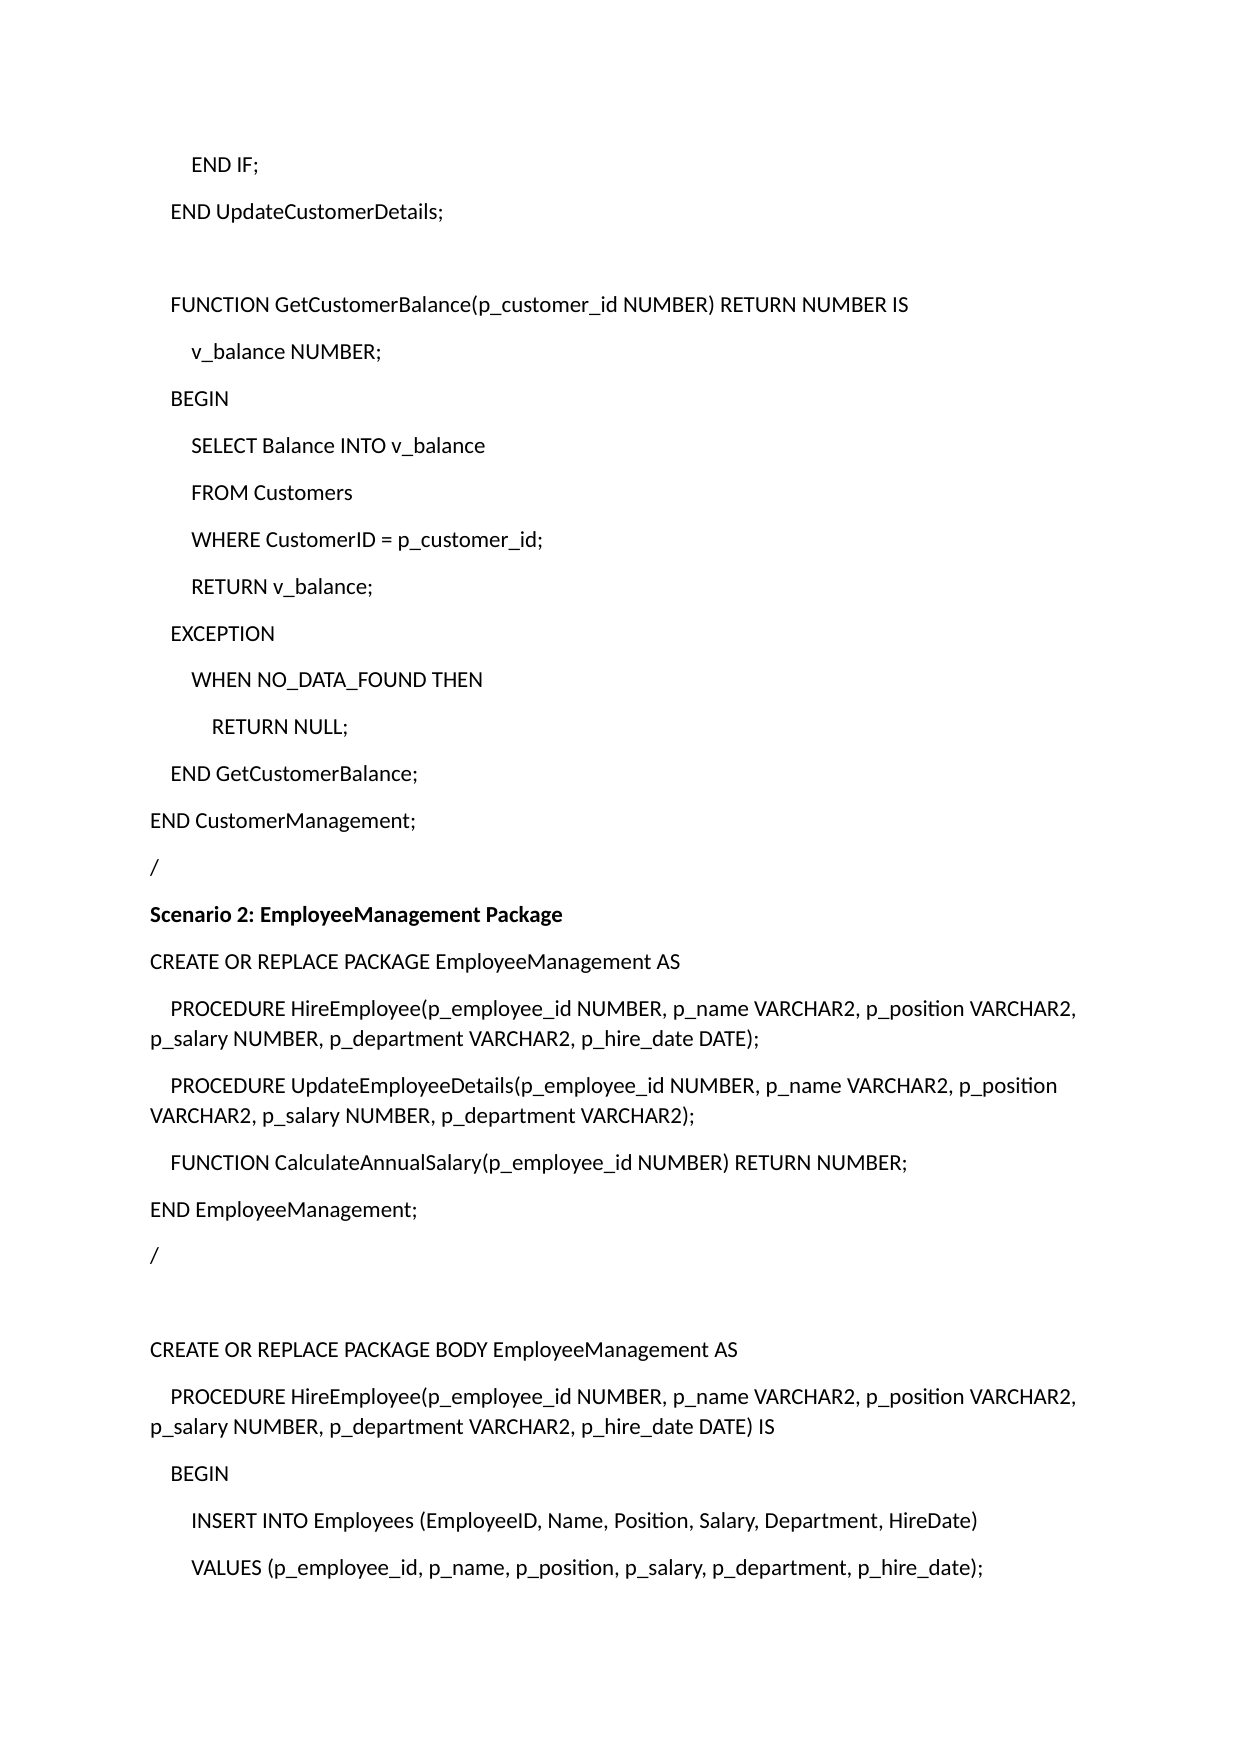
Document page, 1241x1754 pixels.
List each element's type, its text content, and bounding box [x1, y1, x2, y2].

text FUNCTION GetCustomerBalance(p_customer_id NUMBER) RETURN NUMBER IS [150, 291, 1090, 319]
text END UpdateCustomerDetails; [150, 197, 1090, 225]
text v_balance NUMBER; [150, 337, 1090, 366]
text INSERT INTO Employees (EmployeeID, Name, Position, Salary, Department, HireDate) [150, 1506, 1090, 1534]
text WHEN NO_DATA_FOUND THEN [150, 666, 1090, 694]
text WHERE CustomerID = p_customer_id; [150, 525, 1090, 553]
text PROCEDURE HireEmployee(p_employee_id NUMBER, p_name VARCHAR2, p_position VARCHAR2, p_salary NUMBER, p_department VARCHAR2, p_hire_date DATE); [150, 994, 1090, 1052]
text Scenario 2: EmployeeManagement Package [150, 900, 1090, 928]
text END EmployeeManagement; [150, 1195, 1090, 1223]
text END IF; [150, 150, 1090, 178]
text BEGIN [150, 1459, 1090, 1487]
text PROCEDURE UpdateEmployeeDetails(p_employee_id NUMBER, p_name VARCHAR2, p_position VARCHAR2, p_salary NUMBER, p_department VARCHAR2); [150, 1071, 1090, 1129]
text BEGIN [150, 384, 1090, 412]
text VALUES (p_employee_id, p_name, p_position, p_salary, p_department, p_hire_date); [150, 1553, 1090, 1581]
text CREATE OR REPLACE PACKAGE BODY EmployeeManagement AS [150, 1335, 1090, 1363]
text / [150, 1242, 1090, 1270]
text END GetCustomerBalance; [150, 759, 1090, 787]
text EXCEPTION [150, 619, 1090, 647]
text SELECT Balance INTO v_balance [150, 431, 1090, 459]
text / [150, 853, 1090, 881]
text RETURN NULL; [150, 712, 1090, 741]
text FUNCTION CalculateAnnualSalary(p_employee_id NUMBER) RETURN NUMBER; [150, 1148, 1090, 1176]
text RETURN v_balance; [150, 572, 1090, 600]
text CREATE OR REPLACE PACKAGE EmployeeManagement AS [150, 947, 1090, 975]
text END CustomerManagement; [150, 806, 1090, 834]
text FROM Customers [150, 478, 1090, 506]
text PROCEDURE HireEmployee(p_employee_id NUMBER, p_name VARCHAR2, p_position VARCHAR2, p_salary NUMBER, p_department VARCHAR2, p_hire_date DATE) IS [150, 1382, 1090, 1441]
